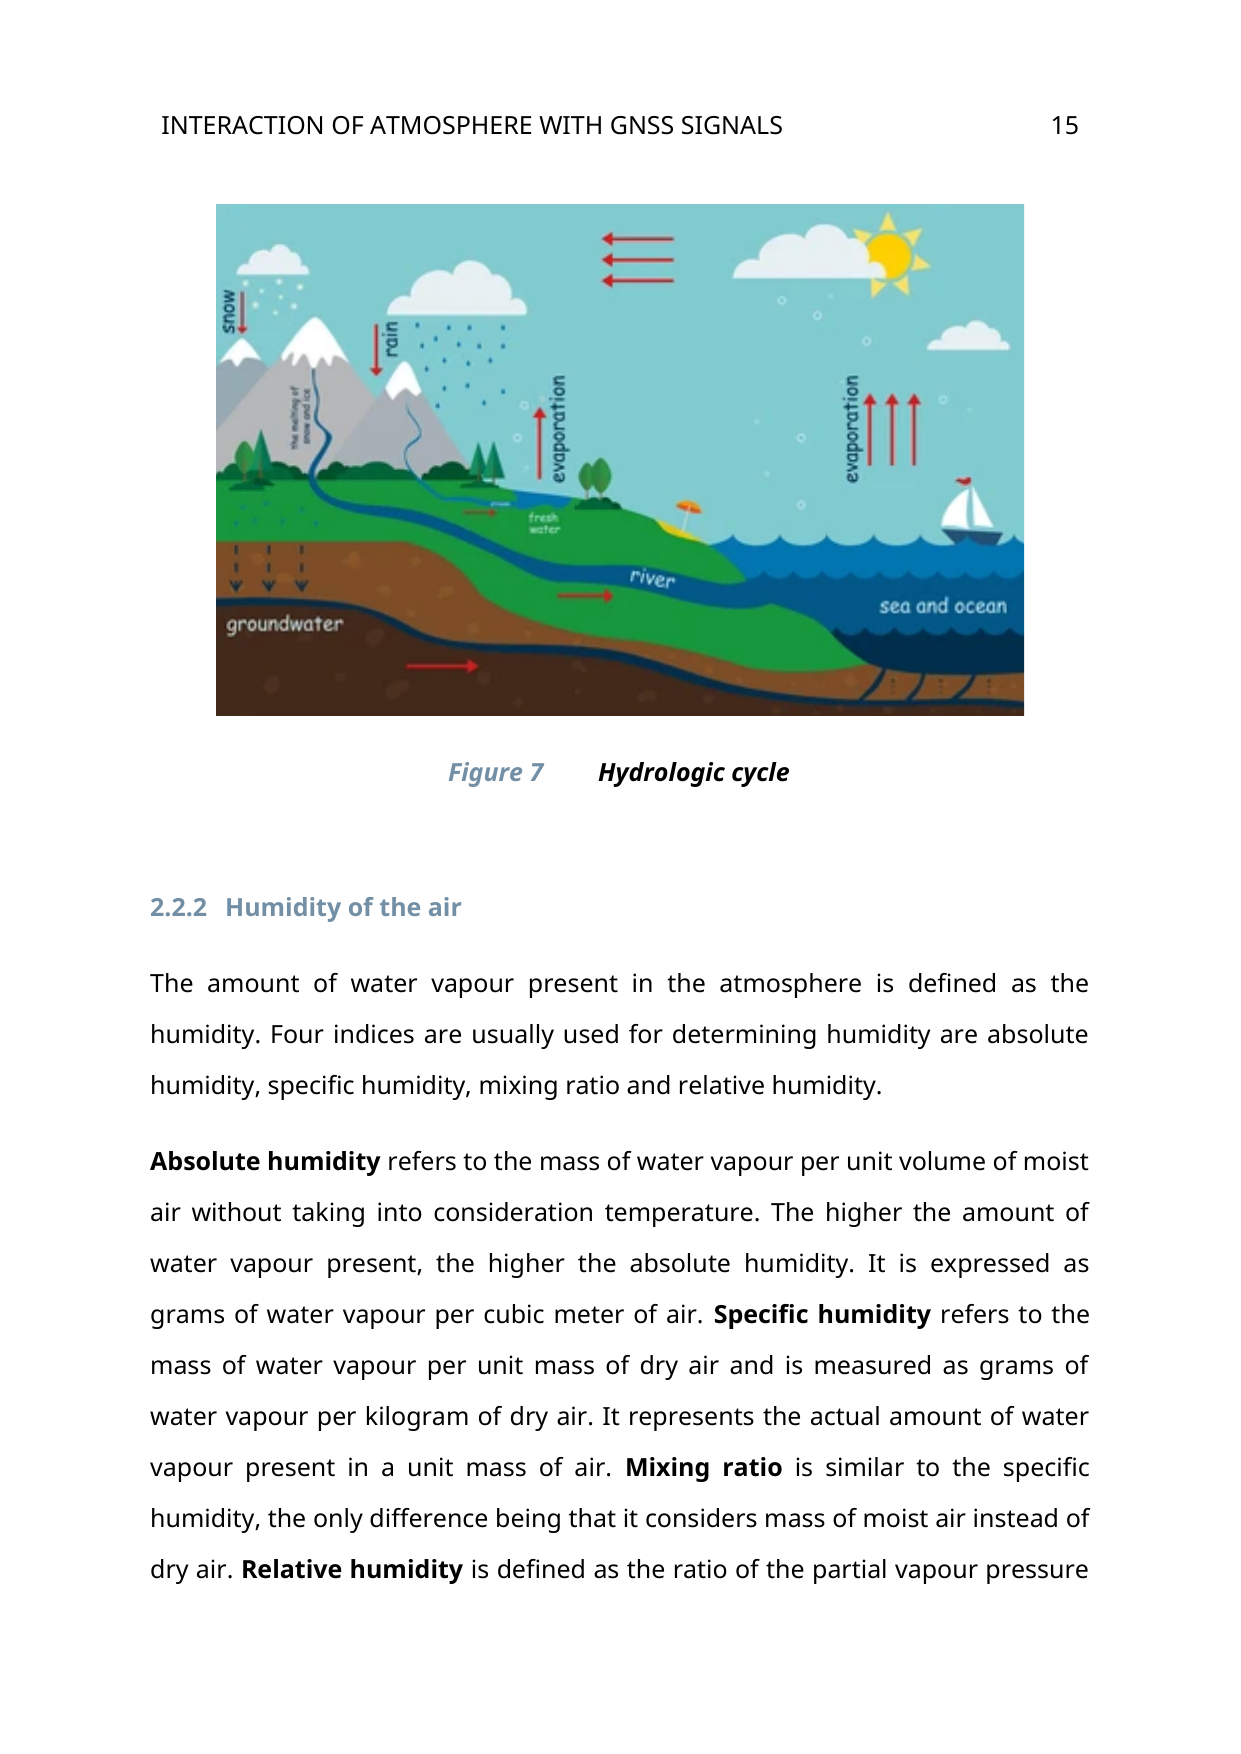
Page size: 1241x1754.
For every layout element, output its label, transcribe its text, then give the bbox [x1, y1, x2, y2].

text Figure 7 Hydrologic cycle [150, 754, 1090, 788]
text The amount of water vapour present in the atmosphere is defined as the humidity. Four indices are usually used for determining humidity are absolute humidity, specific humidity, mixing ratio and relative humidity. [150, 966, 1090, 1102]
subtitle Humidity of the air [150, 889, 1090, 923]
